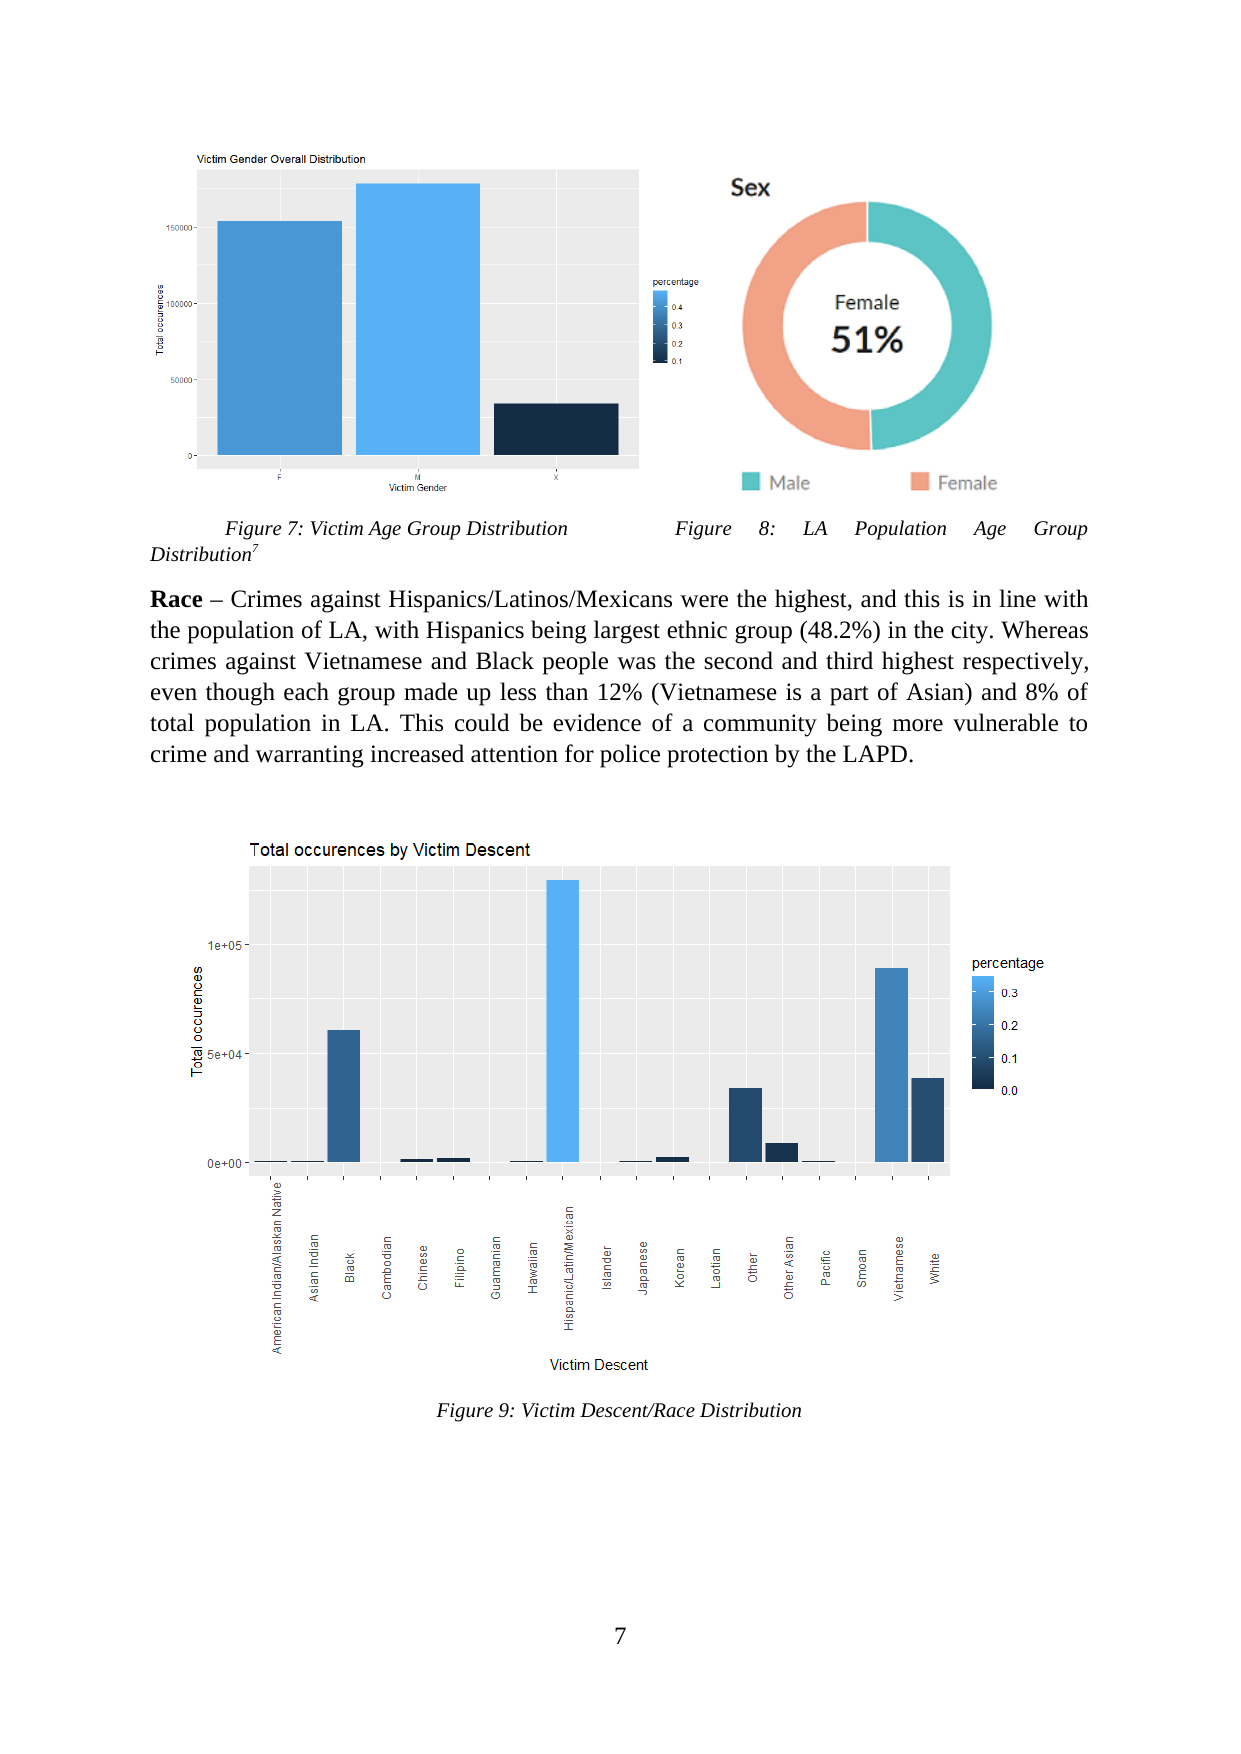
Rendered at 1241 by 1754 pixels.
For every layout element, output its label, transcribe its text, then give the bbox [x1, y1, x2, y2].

text Race – Crimes against Hispanics/Latinos/Mexicans were the highest, and this is in line with the population of LA, with Hispanics being largest ethnic group (48.2%) in the city. Whereas crimes against Vietnamese and Black people was the second and third highest respectively, even though each group made up less than 12% (Vietnamese is a part of Asian) and 8% of total population in LA. This could be evidence of a community being more vulnerable to crime and warranting increased attention for police protection by the LAPD. [150, 584, 1090, 768]
picture [150, 150, 1022, 497]
text Figure 7: Victim Age Group Distribution Figure 8: LA Population Age Group Distribution7 [150, 516, 1090, 566]
picture [182, 834, 1058, 1379]
text Figure 9: Victim Descent/Race Distribution [150, 1398, 1090, 1422]
